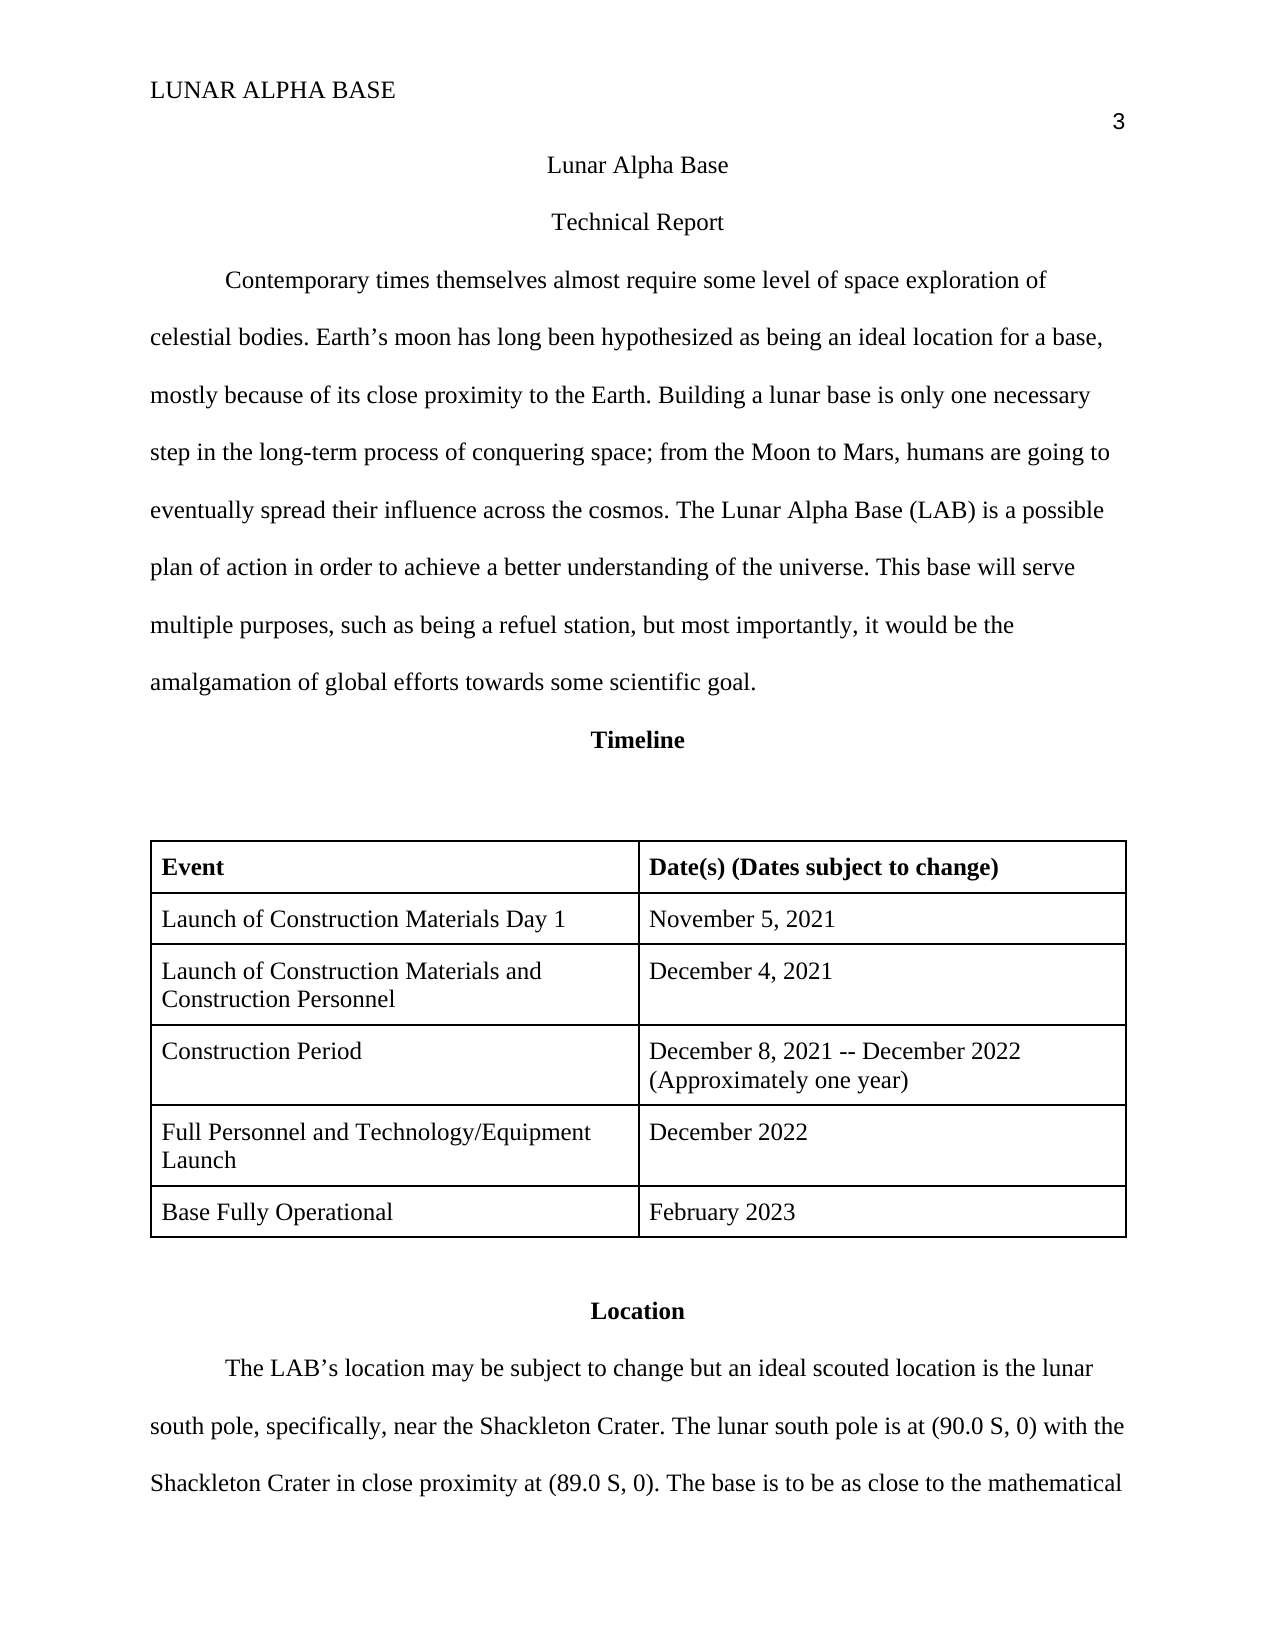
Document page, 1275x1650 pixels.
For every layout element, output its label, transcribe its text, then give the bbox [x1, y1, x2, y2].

table_cell Launch of Construction Materials Day 1 [152, 894, 638, 943]
table_header Date(s) (Dates subject to change) [640, 842, 1125, 892]
table_header Event [152, 842, 638, 892]
table_cell February 2023 [640, 1187, 1125, 1236]
text Lunar Alpha Base [150, 150, 1125, 179]
table_cell December 8, 2021 -- December 2022 (Approximately one year) [640, 1026, 1125, 1104]
table_cell Launch of Construction Materials and Construction Personnel [152, 945, 638, 1024]
text Location [150, 1296, 1125, 1324]
table_cell Construction Period [152, 1026, 638, 1104]
table_cell November 5, 2021 [640, 894, 1125, 943]
text Technical Report [150, 207, 1125, 236]
text Contemporary times themselves almost require some level of space exploration of celestial bodies. Earth’s moon has long been hypothesized as being an ideal location for a base, mostly because of its close proximity to the Earth. Building a lunar base is only one necessary step in the long-term process of conquering space; from the Moon to Mars, humans are going to eventually spread their influence across the cosmos. The Lunar Alpha Base (LAB) is a possible plan of action in order to achieve a better understanding of the universe. This base will serve multiple purposes, such as being a refuel station, but most importantly, it would be the amalgamation of global efforts towards some scientific goal. [150, 265, 1125, 696]
text Timeline [150, 725, 1125, 754]
table_cell Full Personnel and Technology/Equipment Launch [152, 1106, 638, 1184]
table_cell December 4, 2021 [640, 945, 1125, 1024]
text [150, 1353, 1125, 1497]
table_cell December 2022 [640, 1106, 1125, 1184]
table_cell Base Fully Operational [152, 1187, 638, 1236]
